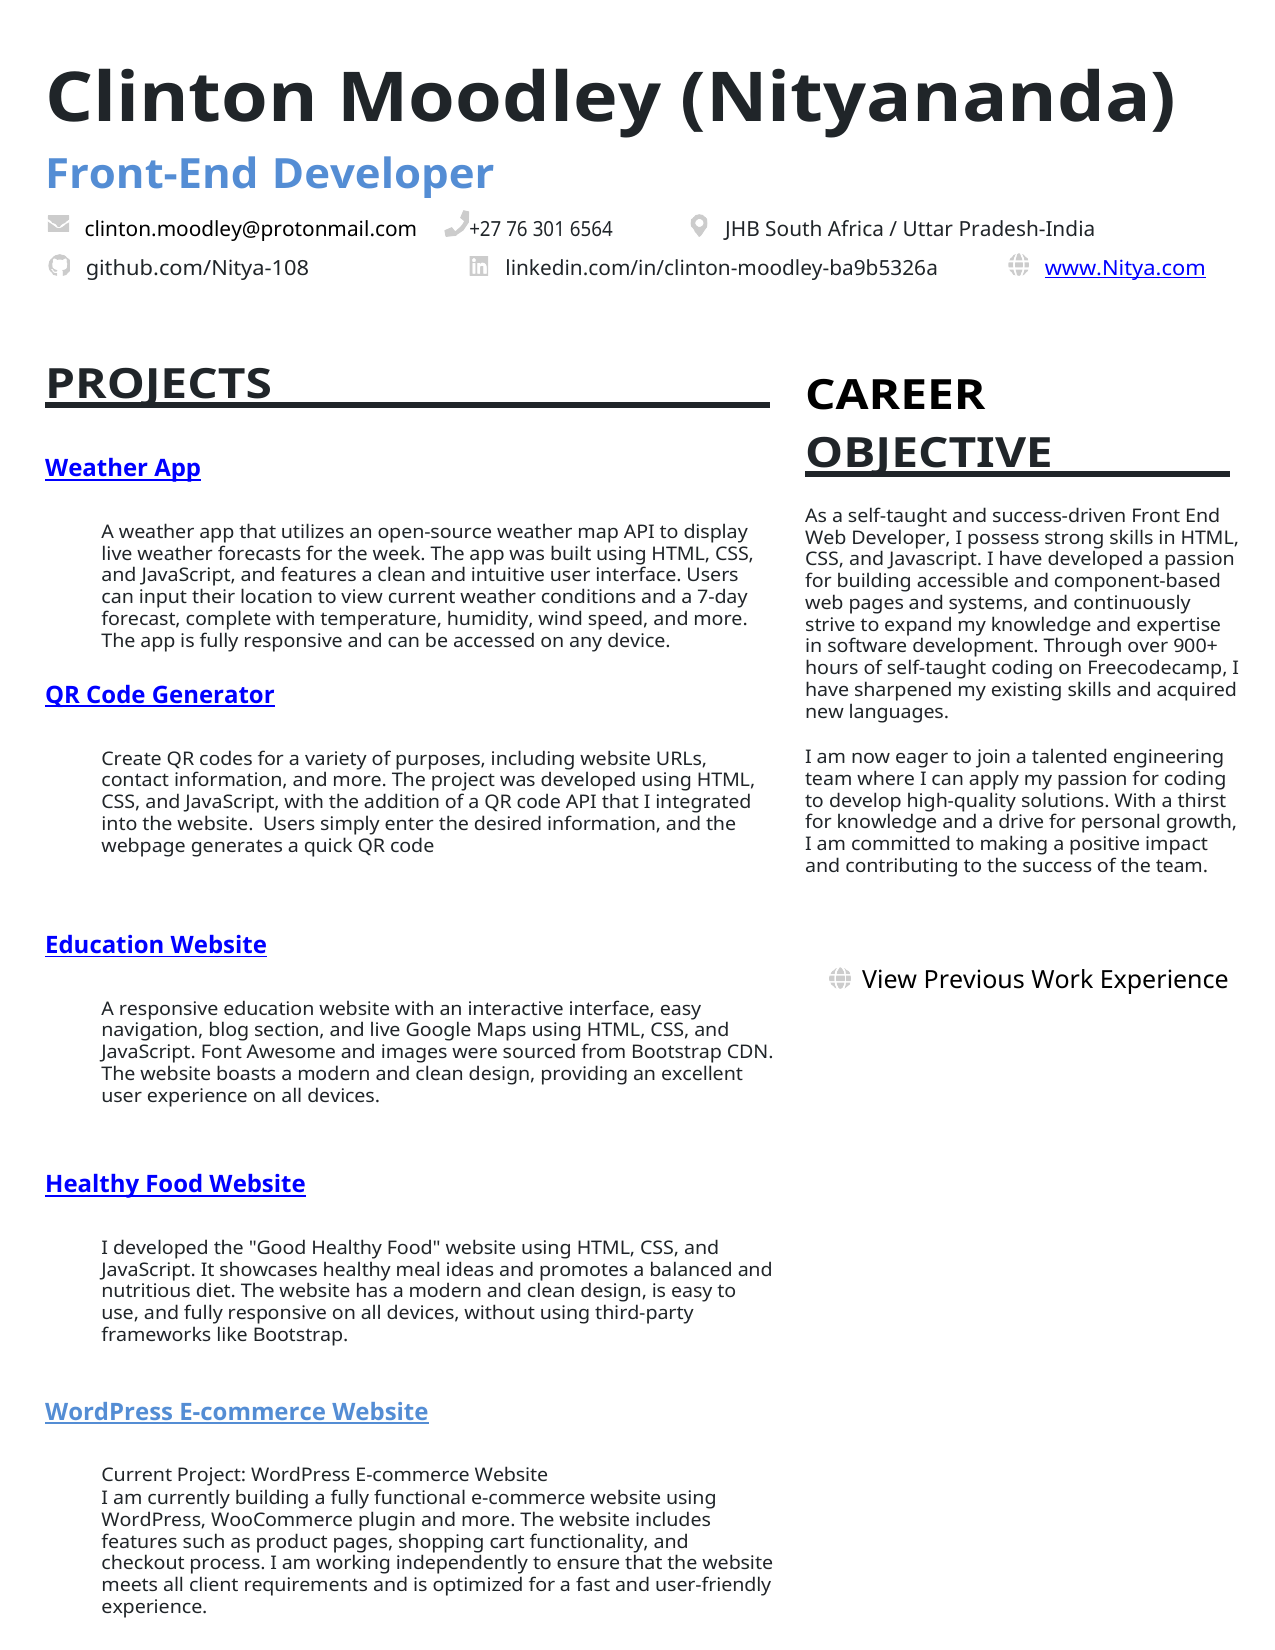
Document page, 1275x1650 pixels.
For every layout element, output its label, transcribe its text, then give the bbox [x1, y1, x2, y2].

text github.com/Nitya-108 linkedin.com/in/clinton-moodley-ba9b5326a www.Nitya.com [48, 253, 1242, 281]
subtitle CAREER OBJECTIVE [805, 364, 1230, 471]
text As a self-taught and success-driven Front End Web Developer, I possess strong skills in HTML, CSS, and Javascript. I have developed a passion for building accessible and component-based web pages and systems, and continuously strive to expand my knowledge and expertise in software development. Through over 900+ hours of self-taught coding on Freecodecamp, I have sharpened my existing skills and acquired new languages. [805, 505, 1242, 723]
subtitle QR Code Generator [45, 678, 774, 710]
subtitle WordPress E-commerce Website [45, 1395, 774, 1427]
subtitle Weather App [45, 451, 774, 483]
text A responsive education website with an interactive interface, easy navigation, blog section, and live Google Maps using HTML, CSS, and JavaScript. Font Awesome and images were sourced from Bootstrap CDN. The website boasts a modern and clean design, providing an excellent user experience on all devices. [101, 998, 774, 1107]
picture [444, 210, 470, 237]
text Current Project: WordPress E-commerce Website [101, 1464, 774, 1486]
subtitle Healthy Food Website [45, 1167, 774, 1200]
picture [690, 214, 708, 237]
text I developed the "Good Healthy Food" website using HTML, CSS, and JavaScript. It showcases healthy meal ideas and promotes a balanced and nutritious diet. The website has a modern and clean design, is easy to use, and fully responsive on all devices, without using third-party frameworks like Bootstrap. [101, 1237, 774, 1346]
text I am now eager to join a talented engineering team where I can apply my passion for coding to develop high-quality solutions. With a thirst for knowledge and a drive for personal growth, I am committed to making a positive impact and contributing to the success of the team. [805, 746, 1242, 877]
text A weather app that utilizes an open-source weather map API to display live weather forecasts for the week. The app was built using HTML, CSS, and JavaScript, and features a clean and intuitive user interface. Users can input their location to view current weather conditions and a 7-day forecast, complete with temperature, humidity, wind speed, and more. The app is fully responsive and can be accessed on any device. [101, 521, 774, 651]
picture [48, 254, 70, 276]
title Clinton Moodley (Nityananda) [45, 48, 1242, 142]
text Create QR codes for a variety of purposes, including website URLs, contact information, and more. The project was developed using HTML, CSS, and JavaScript, with the addition of a QR code API that I integrated into the website. Users simply enter the desired information, and the webpage generates a quick QR code [101, 747, 774, 856]
text I am currently building a fully functional e-commerce website using WordPress, WooCommerce plugin and more. The website includes features such as product pages, shopping cart functionality, and checkout process. I am working independently to ensure that the website meets all client requirements and is optimized for a fast and user-friendly experience. [101, 1487, 774, 1618]
picture [1008, 253, 1029, 276]
picture [469, 256, 489, 276]
text clinton.moodley@protonmail.com +27 76 301 6564 JHB South Africa / Uttar Pradesh-India [84, 211, 1242, 242]
subtitle PROJECTS [45, 354, 774, 411]
picture [829, 967, 851, 989]
subtitle Front-End Developer [45, 143, 1242, 200]
picture [47, 215, 70, 232]
subtitle View Previous Work ExperienceEDUCATION [817, 962, 1242, 1019]
subtitle Education Website [45, 928, 774, 961]
